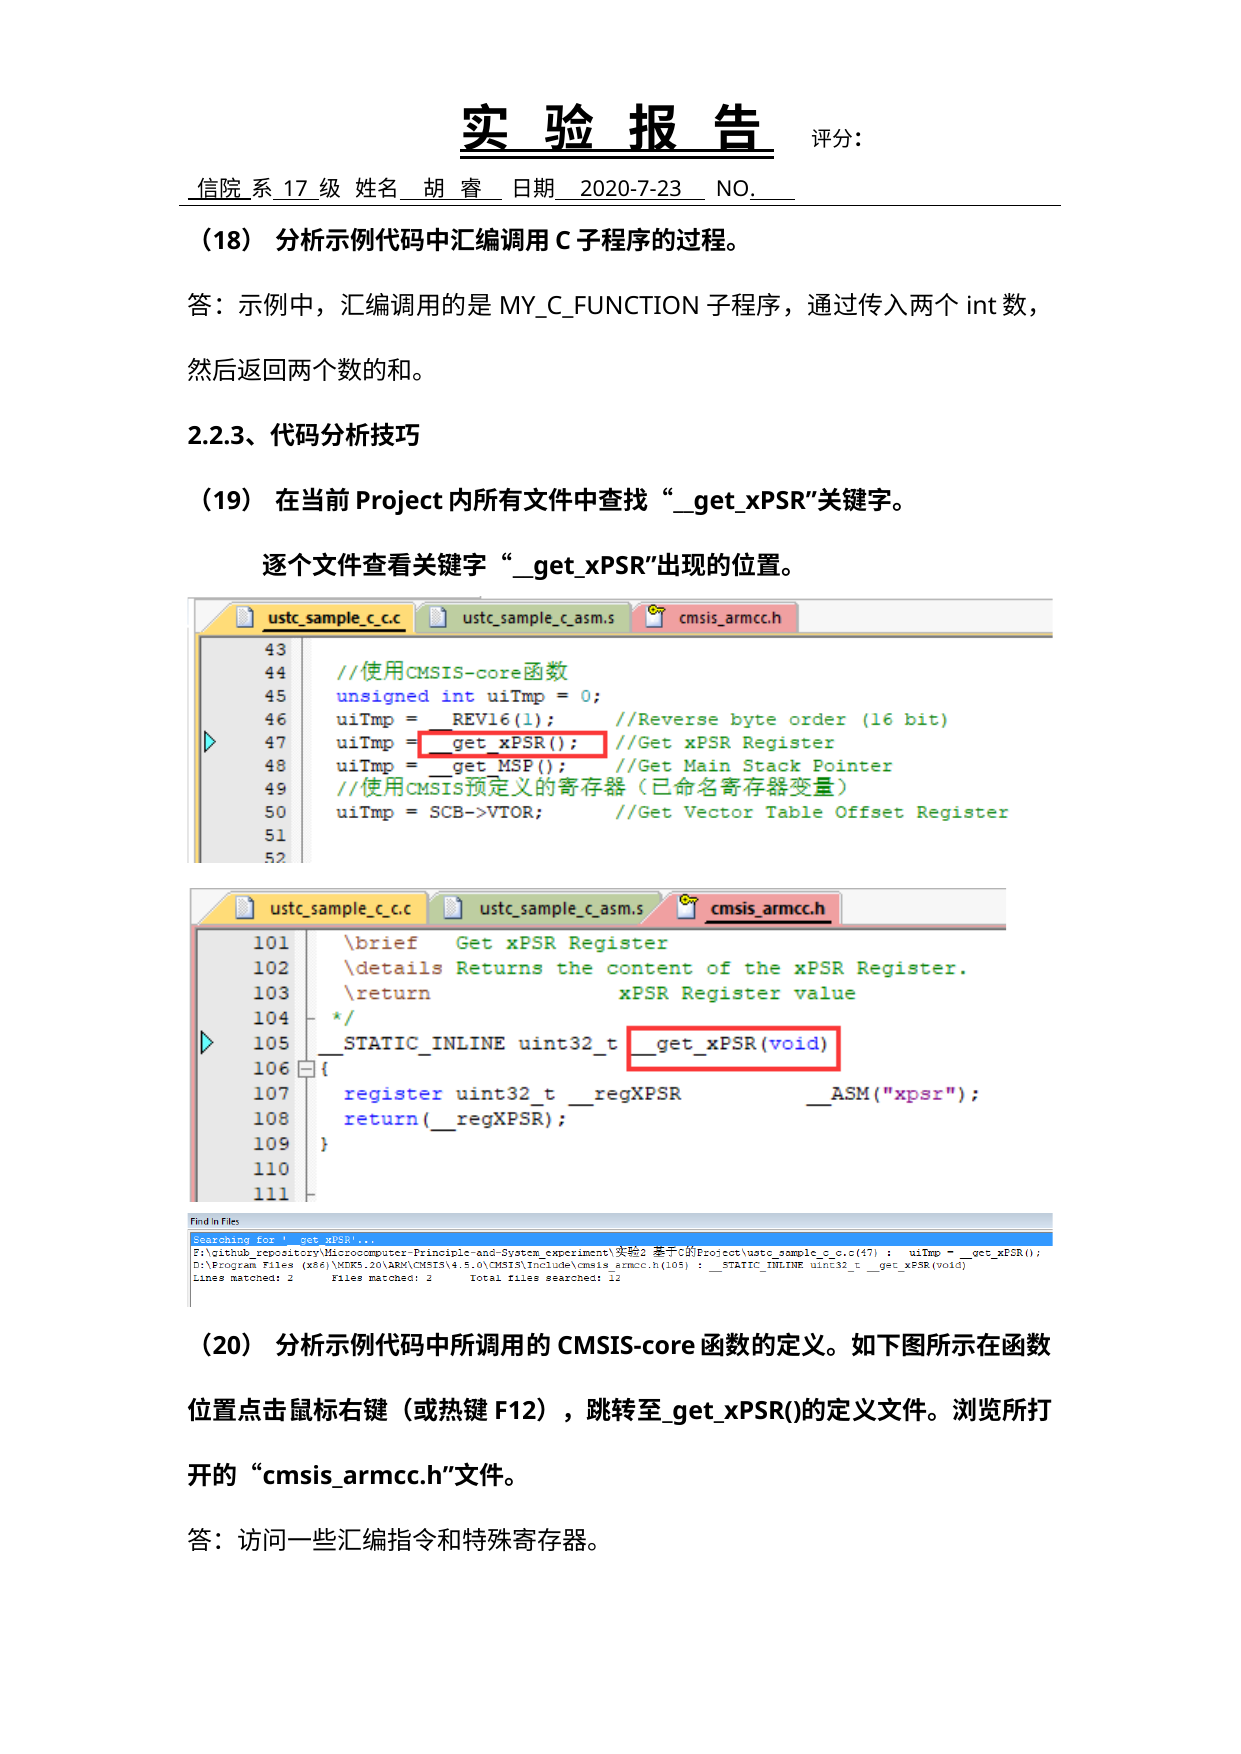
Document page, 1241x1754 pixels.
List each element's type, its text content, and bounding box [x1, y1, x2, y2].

text 答：示例中，汇编调用的是MY_C_FUNCTION子程序，通过传入两个int数，然后返回两个数的和。 [187, 271, 1053, 401]
picture [187, 596, 1053, 863]
picture [187, 1213, 1053, 1307]
text 2.2.3、代码分析技巧 [187, 401, 1053, 466]
text 答：访问一些汇编指令和特殊寄存器。 [187, 1506, 1053, 1571]
text （18） 分析示例代码中汇编调用C子程序的过程。 [187, 206, 1053, 271]
text （20） 分析示例代码中所调用的CMSIS-core函数的定义。如下图所示在函数位置点击鼠标右键（或热键F12），跳转至_get_xPSR()的定义文件。浏览所打开的“cmsis_armcc.h”文件。 [187, 1311, 1053, 1506]
picture [187, 888, 1007, 1202]
text 逐个文件查看关键字“__get_xPSR”出现的位置。 [187, 531, 1053, 596]
text （19） 在当前Project内所有文件中查找“__get_xPSR”关键字。 [187, 466, 1053, 531]
